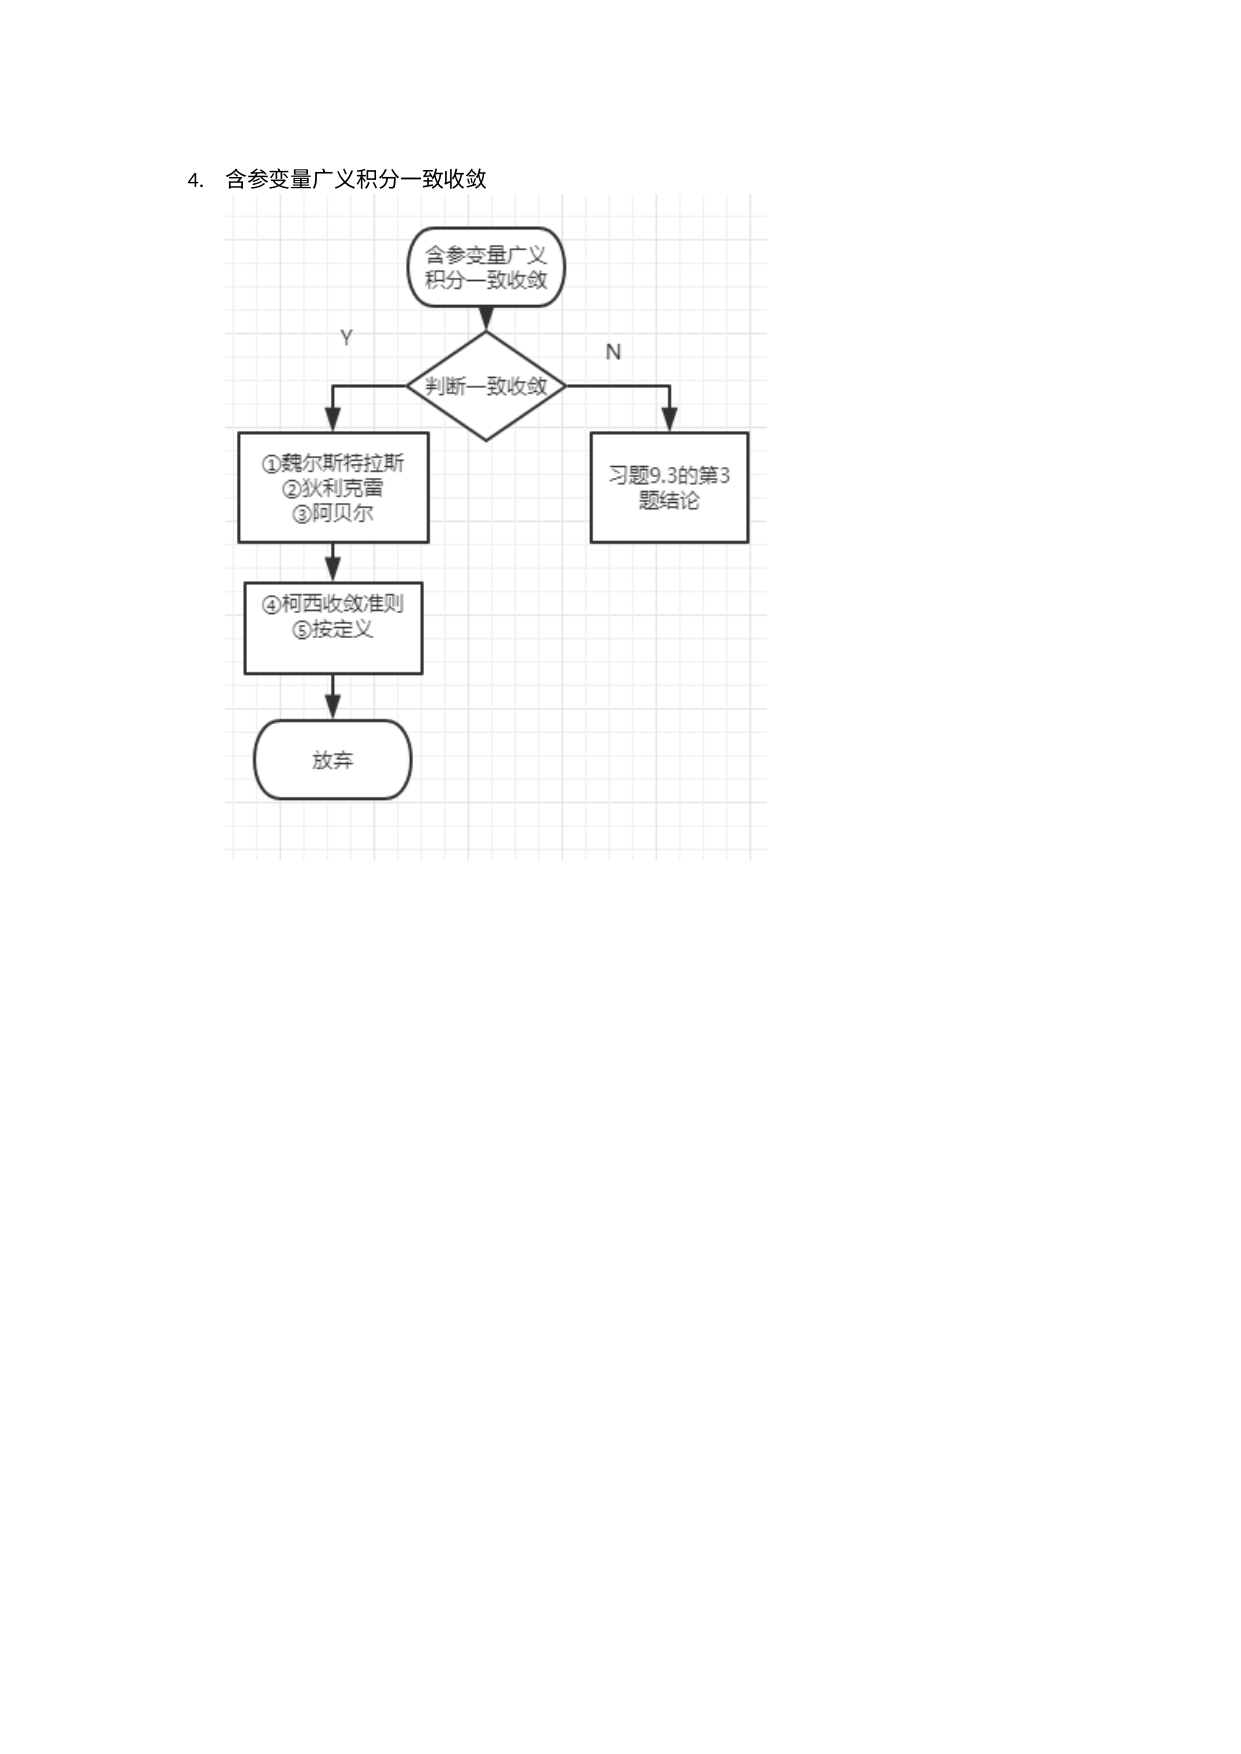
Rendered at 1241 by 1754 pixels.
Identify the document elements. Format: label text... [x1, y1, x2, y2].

picture [225, 194, 767, 860]
list 含参变量广义积分一致收敛 [187, 162, 1053, 194]
